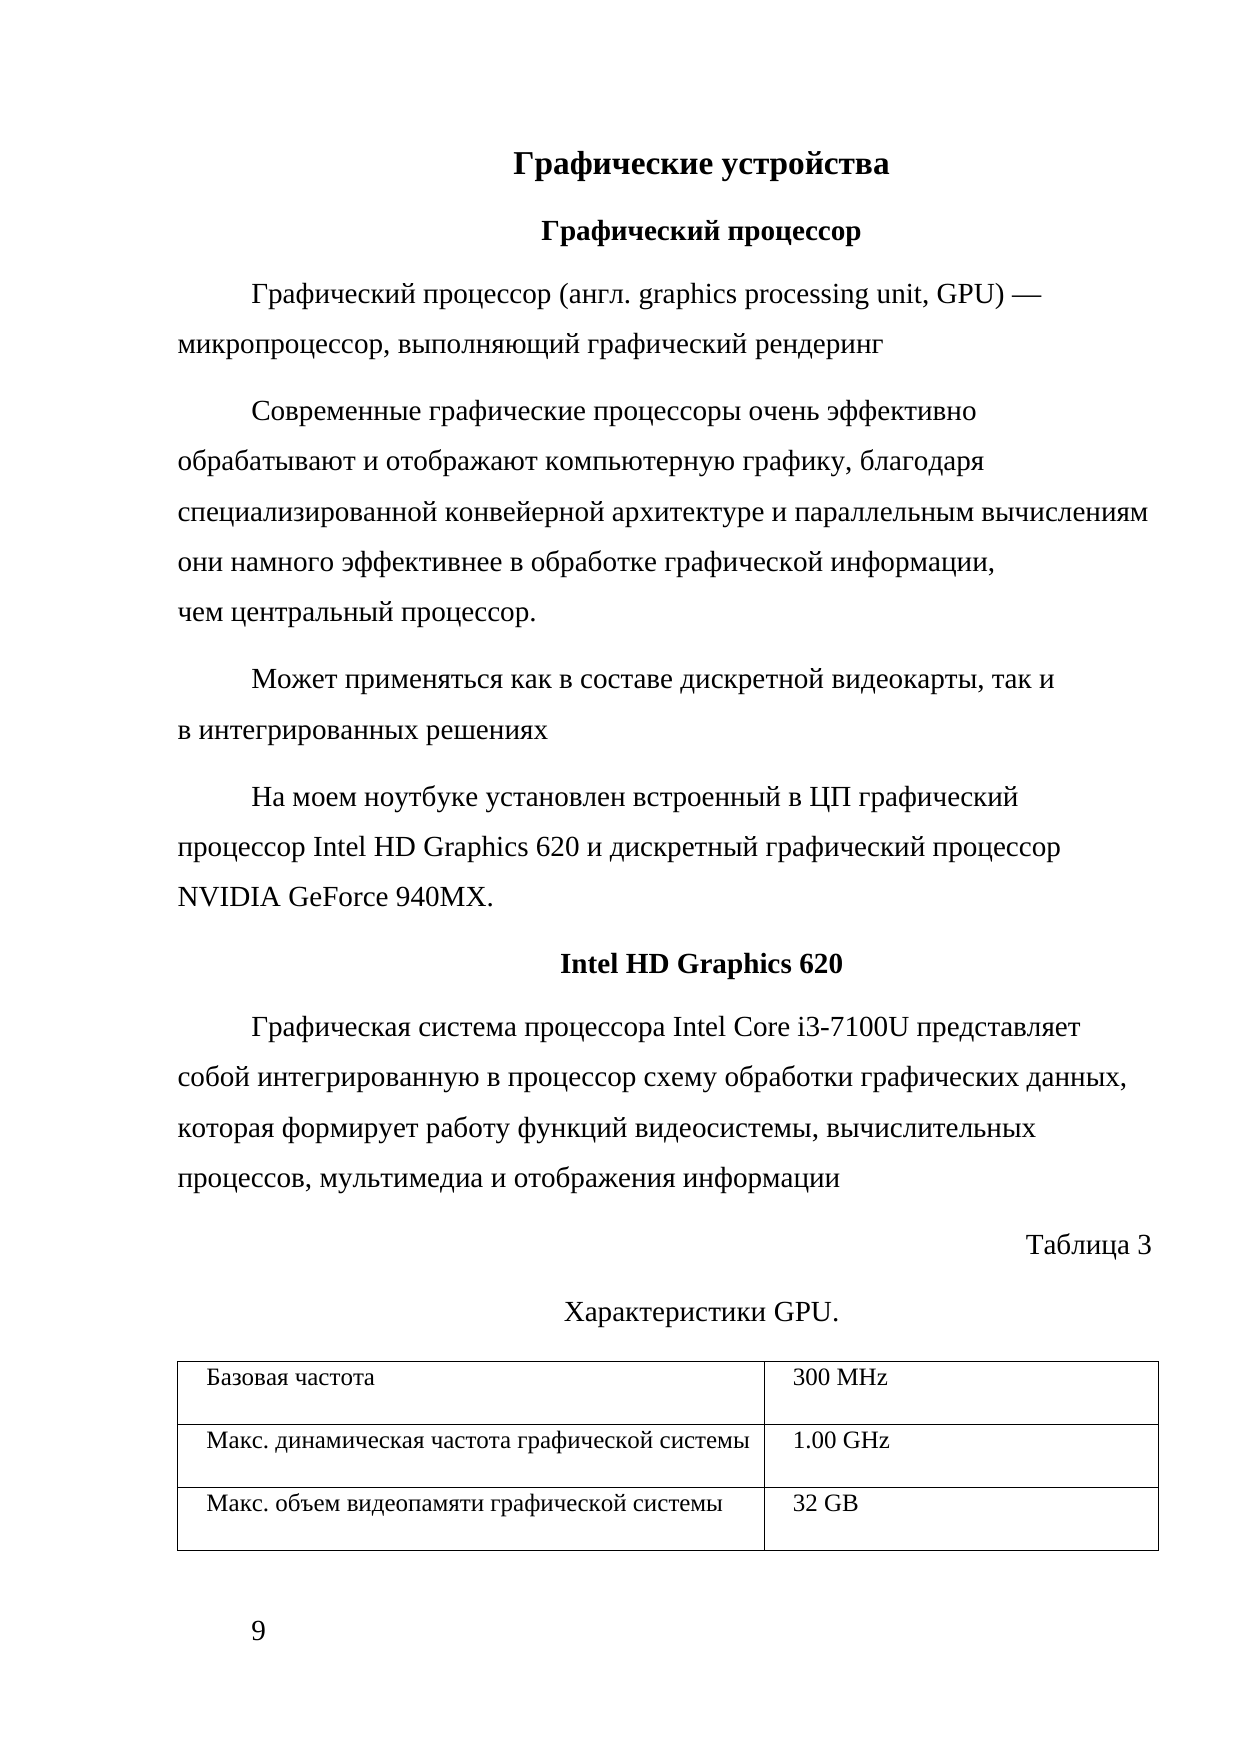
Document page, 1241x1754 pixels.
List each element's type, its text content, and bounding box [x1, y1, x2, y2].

table_header 300 MHz [765, 1362, 1158, 1424]
table_cell 32 GB [765, 1488, 1158, 1550]
text Современные графические процессоры очень эффективно обрабатывают и отображают компьютерную графику, благодаря специализированной конвейерной архитектуре и параллельным вычислениям они намного эффективнее в обработке графической информации, чем центральный процессор. [177, 393, 1152, 628]
text На моем ноутбуке установлен встроенный в ЦП графический процессор Intel HD Graphics 620 и дискретный графический процессор NVIDIA GeForce 940MX. [177, 779, 1152, 913]
table_cell Макс. объем видеопамяти графической системы [178, 1488, 764, 1550]
subtitle Графический процессор [177, 213, 1152, 247]
text Графическая система процессора Intel Core i3-7100U представляет собой интегрированную в процессор схему обработки графических данных, которая формирует работу функций видеосистемы, вычислительных процессов, мультимедиа и отображения информации [177, 1009, 1152, 1194]
text Таблица 3 [177, 1227, 1152, 1261]
table_cell Макс. динамическая частота графической системы [178, 1425, 764, 1487]
text Графический процессор (англ. graphics processing unit, GPU) — микропроцессор, выполняющий графический рендеринг [177, 276, 1152, 360]
table_cell 1.00 GHz [765, 1425, 1158, 1487]
subtitle Intel HD Graphics 620 [177, 946, 1152, 980]
subtitle Графические устройства [177, 143, 1152, 181]
table_header Базовая частота [178, 1362, 764, 1424]
text Характеристики GPU. [177, 1294, 1152, 1328]
text Может применяться как в составе дискретной видеокарты, так и в интегрированных решениях [177, 661, 1152, 745]
